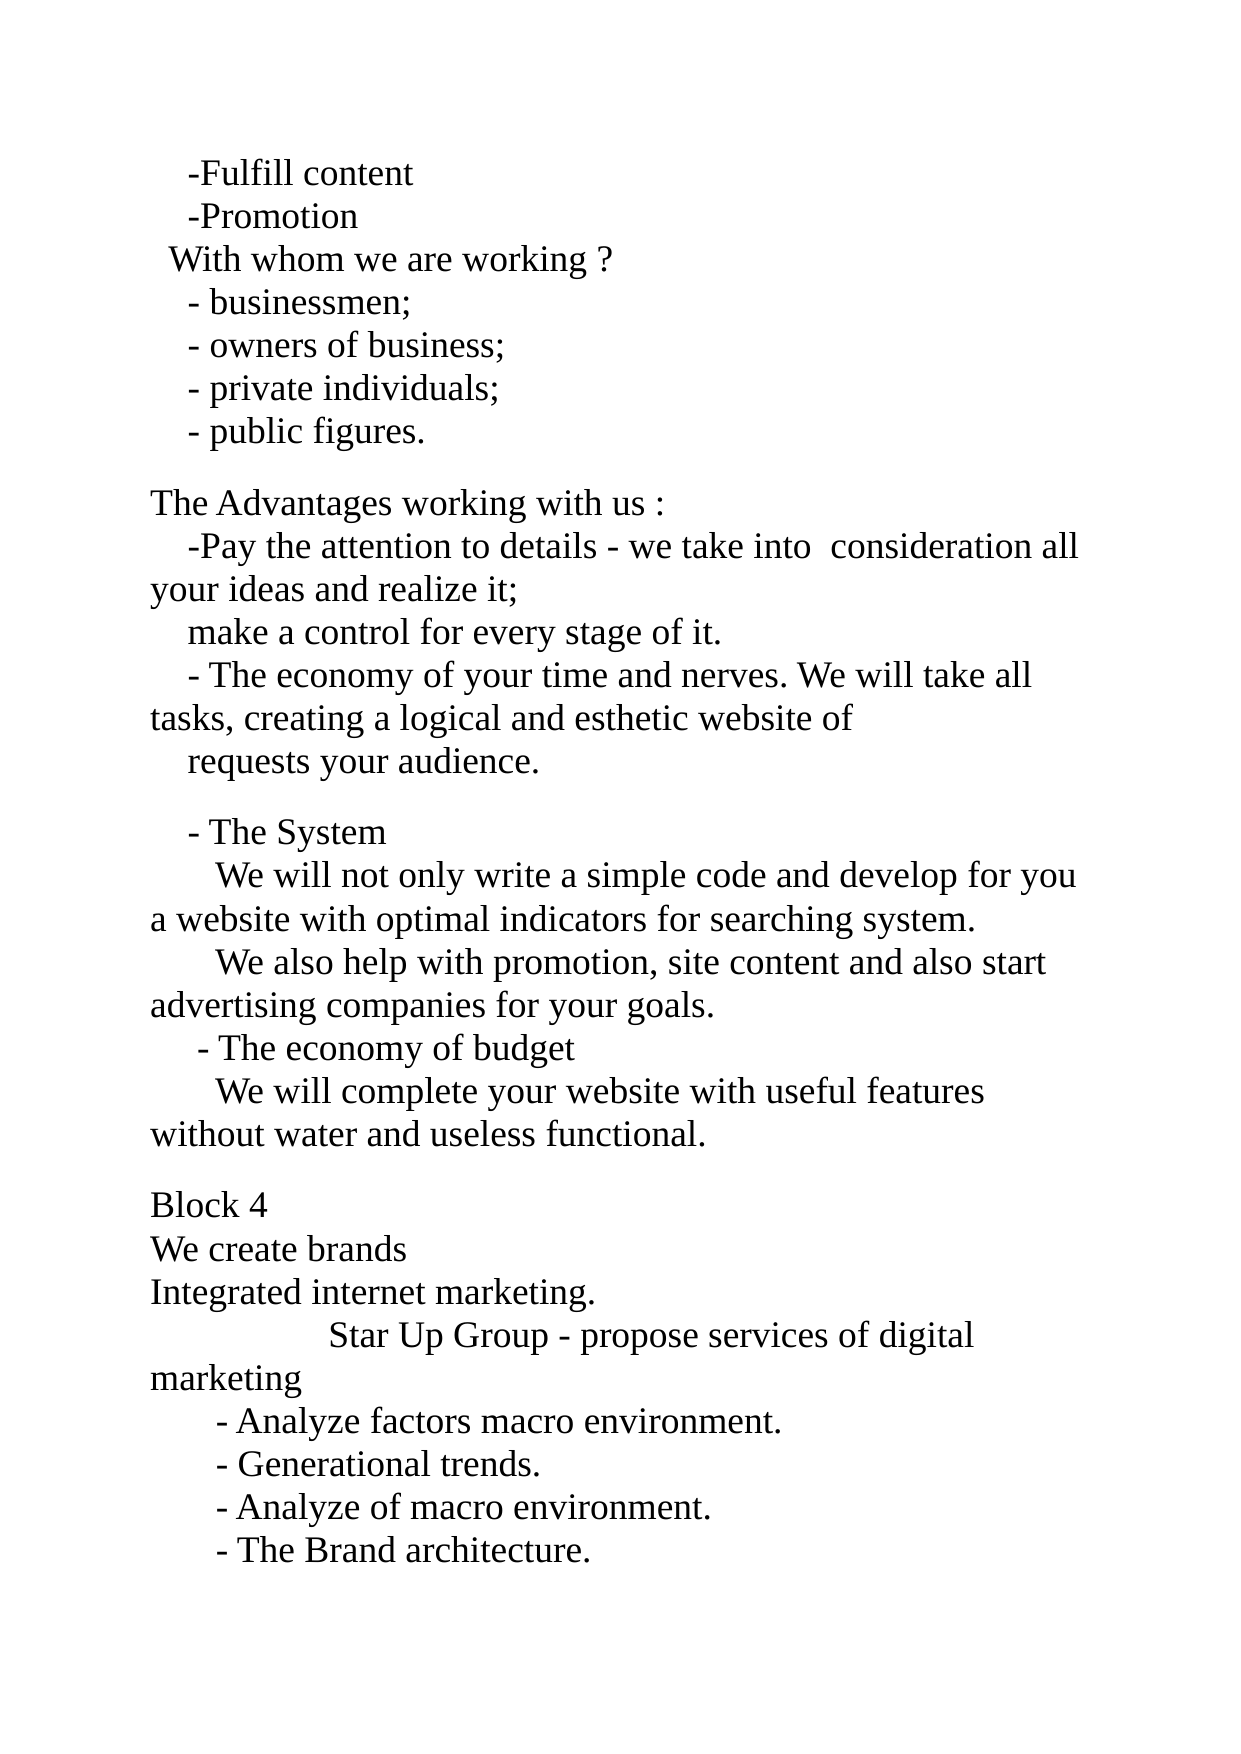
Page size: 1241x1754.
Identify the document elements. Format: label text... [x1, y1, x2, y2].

text Block 4 [150, 1185, 1090, 1228]
text We will complete your website with useful features without water and useless functional. [150, 1070, 1090, 1156]
text - Analyze factors macro environment. [150, 1401, 1090, 1444]
text With whom we are working ? [150, 236, 1090, 279]
text - private individuals; [150, 366, 1090, 409]
text - The economy of budget [150, 1027, 1090, 1070]
text make a control for every stage of it. [150, 610, 1090, 653]
text Star Up Group - propose services of digital marketing [150, 1314, 1090, 1401]
text Integrated internet marketing. [150, 1271, 1090, 1314]
text - public figures. [150, 409, 1090, 452]
text We also help with promotion, site content and also start advertising companies for your goals. [150, 941, 1090, 1027]
text - owners of business; [150, 322, 1090, 366]
text - Generational trends. [150, 1444, 1090, 1487]
text We will not only write a simple code and develop for you a website with optimal indicators for searching system. [150, 854, 1090, 941]
text - The Brand architecture. [150, 1530, 1090, 1573]
text - businessmen; [150, 279, 1090, 322]
text - The System [150, 811, 1090, 854]
text We create brands [150, 1228, 1090, 1271]
text -Promotion [150, 193, 1090, 236]
text - Analyze of macro environment. [150, 1487, 1090, 1530]
text -Pay the attention to details - we take into consideration all your ideas and realize it; [150, 524, 1090, 610]
text The Advantages working with us : [150, 481, 1090, 524]
text -Fulfill content [150, 150, 1090, 193]
text requests your audience. [150, 739, 1090, 782]
text - The economy of your time and nerves. We will take all tasks, creating a logical and esthetic website of [150, 653, 1090, 739]
